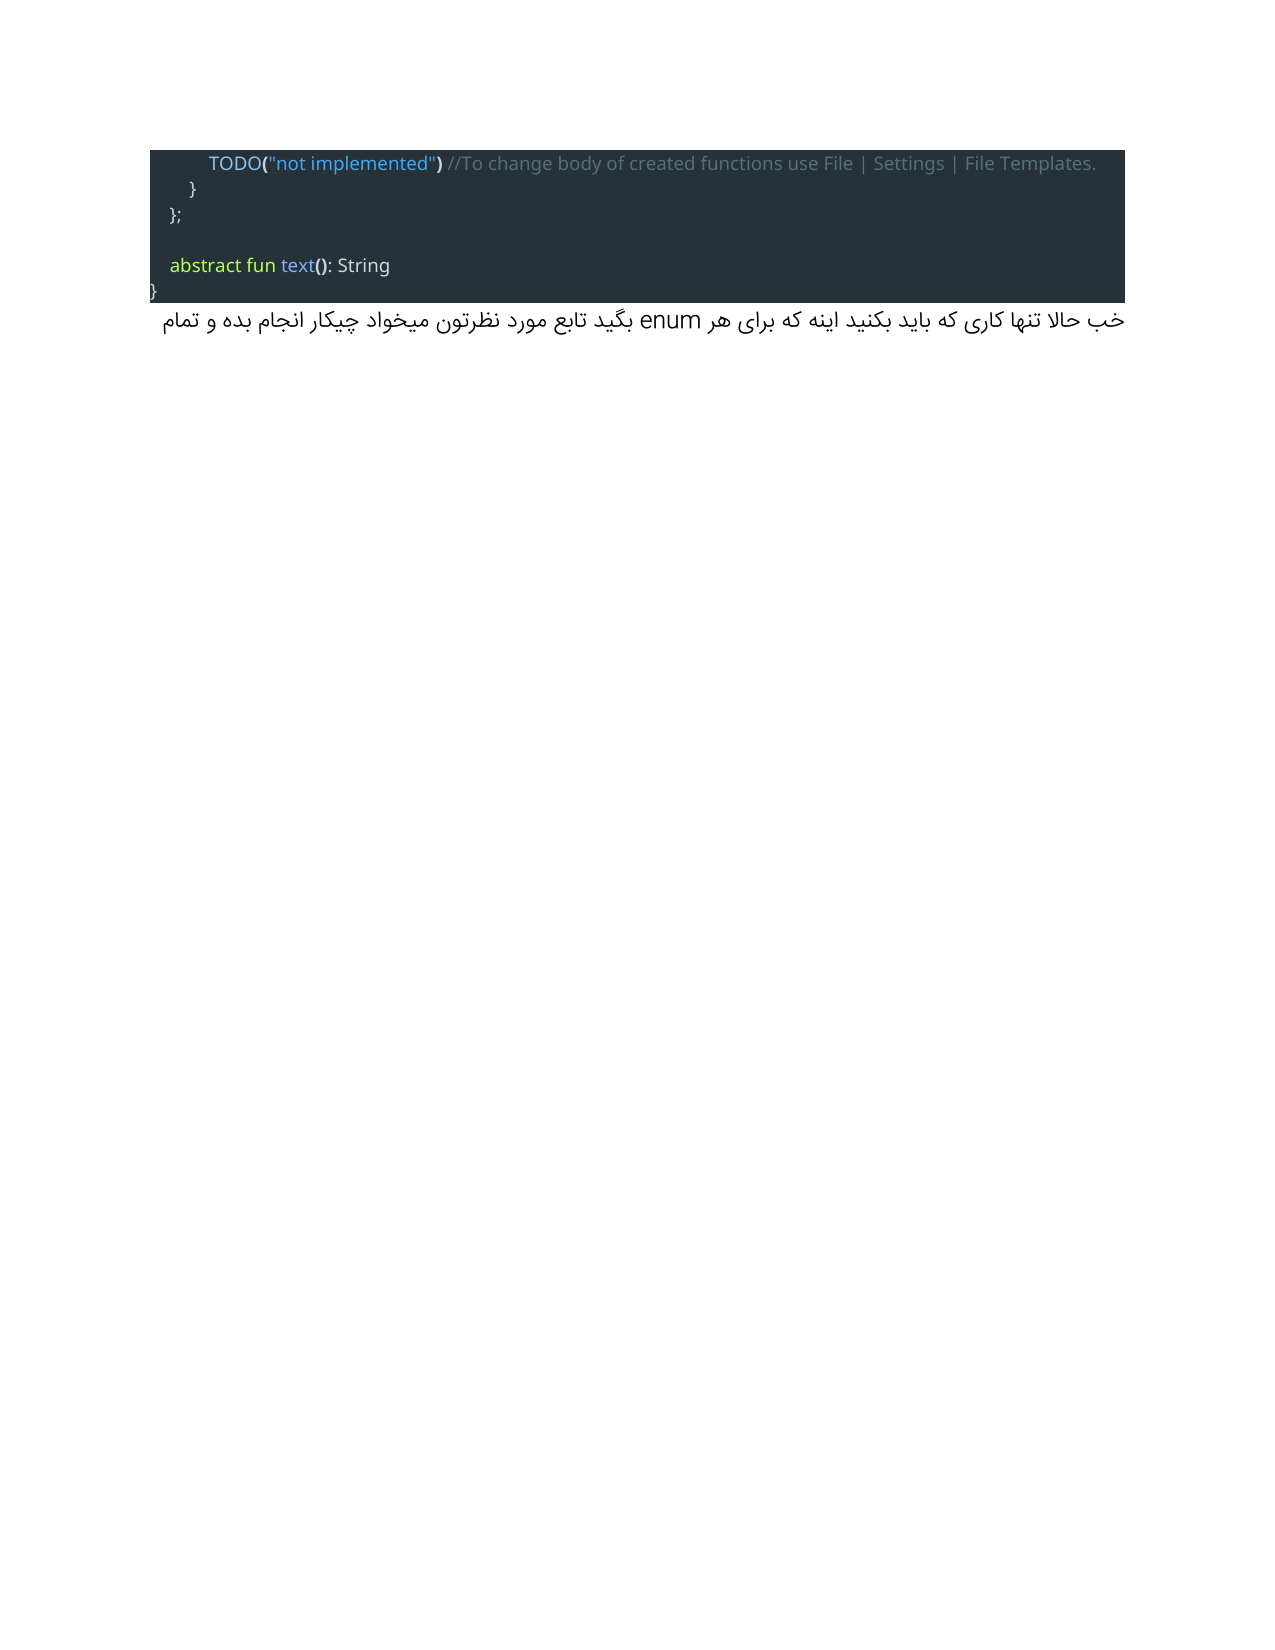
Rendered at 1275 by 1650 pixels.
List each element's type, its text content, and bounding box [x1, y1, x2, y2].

text خب حالا تنها کاری که باید بکنید اینه که برای هر enum بگید تابع مورد نظرتون میخواد چیکار انجام بده و تمام [150, 303, 1125, 341]
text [150, 150, 1125, 303]
